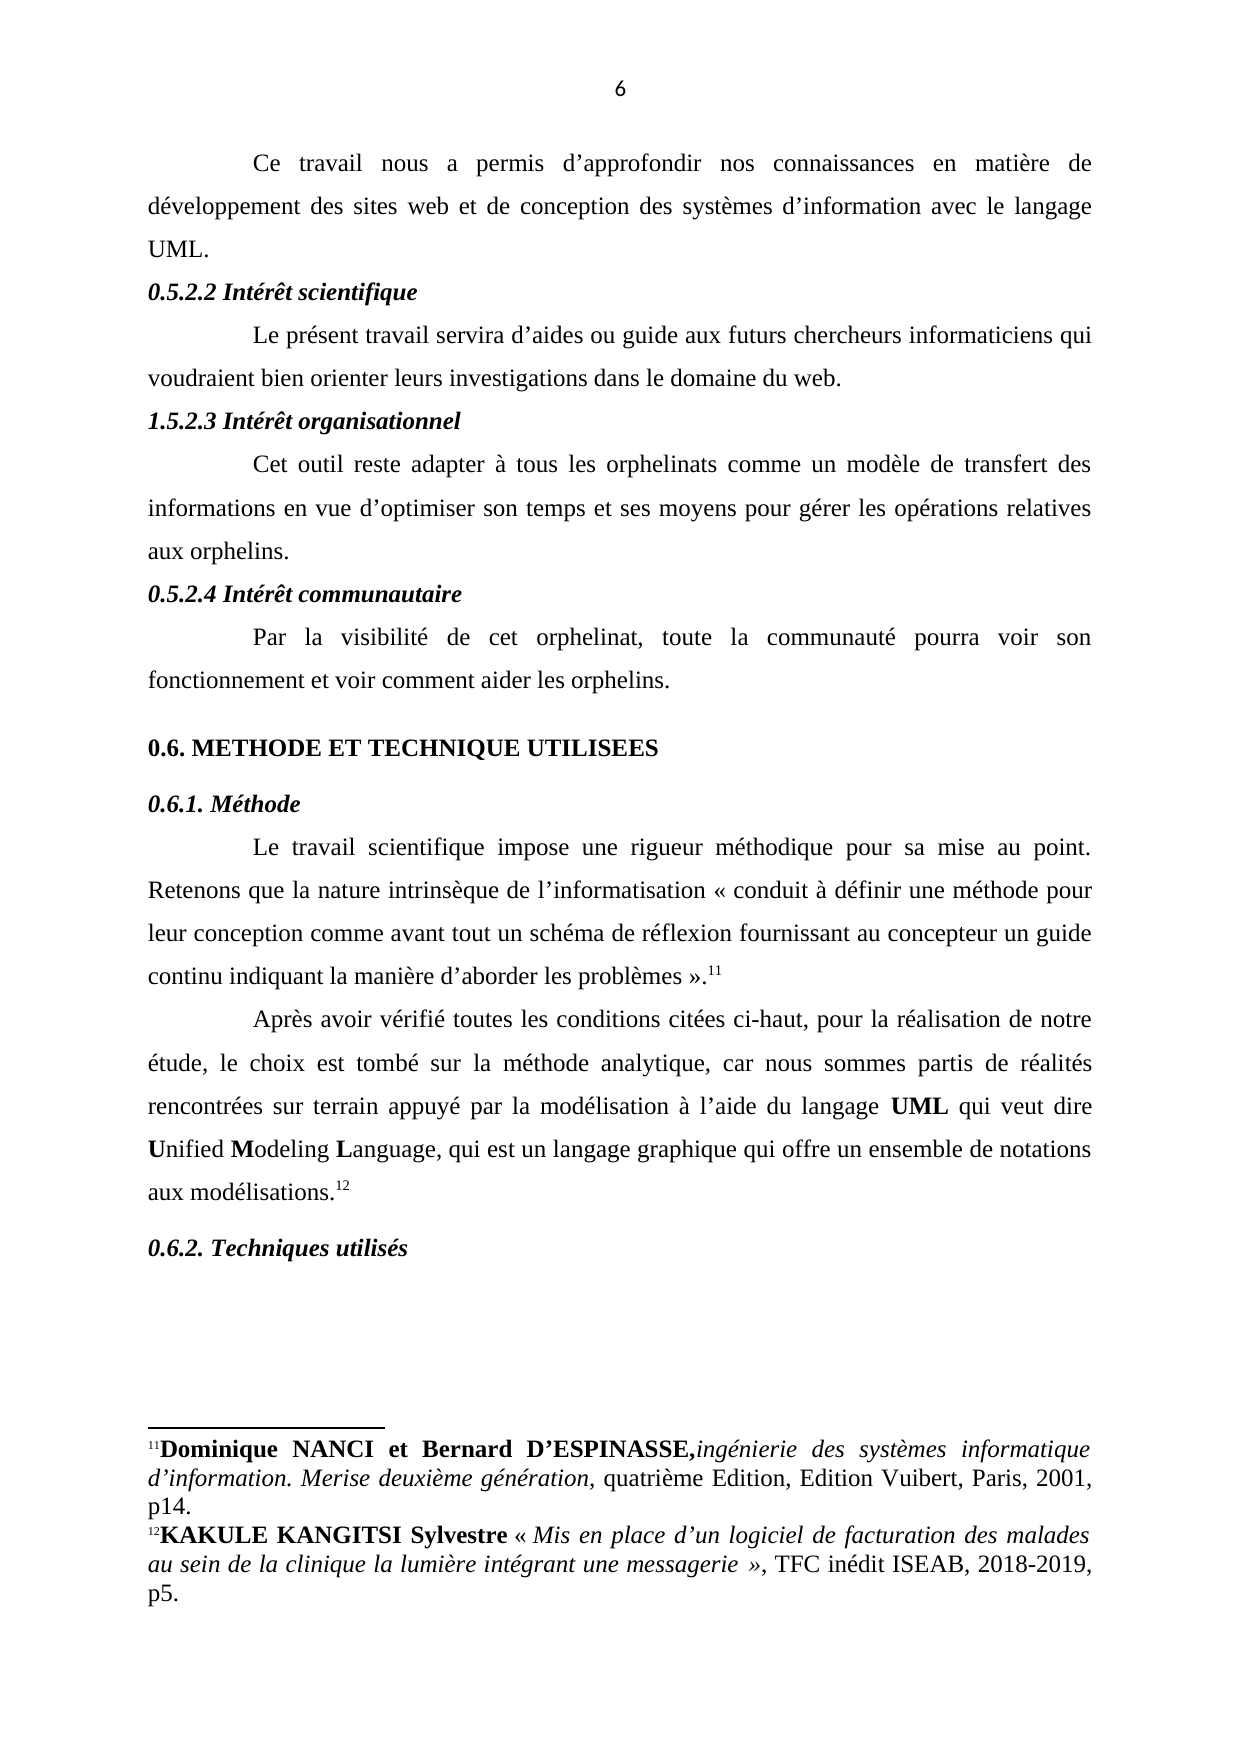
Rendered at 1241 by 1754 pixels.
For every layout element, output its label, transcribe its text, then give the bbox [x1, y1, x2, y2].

list 0.6.2. Techniques utilisés [148, 1233, 1093, 1261]
list Après avoir vérifié toutes les conditions citées ci-haut, pour la réalisation de notre étude, le choix est tombé sur la méthode analytique, car nous sommes partis de réalités rencontrées sur terrain appuyé par la modélisation à l’aide du langage UML qui veut dire Unified Modeling Language, qui est un langage graphique qui offre un ensemble de notations aux modélisations. [148, 1004, 1093, 1206]
text 0.6. METHODE ET TECHNIQUE UTILISEES [148, 733, 1093, 762]
text 0.6.1. Méthode [148, 789, 1093, 818]
text Cet outil reste adapter à tous les orphelinats comme un modèle de transfert des informations en vue d’optimiser son temps et ses moyens pour gérer les opérations relatives aux orphelins. [148, 449, 1093, 564]
text Le travail scientifique impose une rigueur méthodique pour sa mise au point. Retenons que la nature intrinsèque de l’informatisation « conduit à définir une méthode pour leur conception comme avant tout un schéma de réflexion fournissant au concepteur un guide continu indiquant la manière d’aborder les problèmes ». [148, 832, 1093, 990]
text Ce travail nous a permis d’approfondir nos connaissances en matière de développement des sites web et de conception des systèmes d’information avec le langage UML. [148, 148, 1093, 263]
text 0.5.2.4 Intérêt communautaire [148, 579, 1093, 608]
text Le présent travail servira d’aides ou guide aux futurs chercheurs informaticiens qui voudraient bien orienter leurs investigations dans le domaine du web. [148, 320, 1093, 392]
text 0.5.2.2 Intérêt scientifique [148, 277, 1093, 306]
list Intérêt organisationnel [148, 406, 1093, 435]
text Par la visibilité de cet orphelinat, toute la communauté pourra voir son fonctionnement et voir comment aider les orphelins. [148, 622, 1093, 694]
